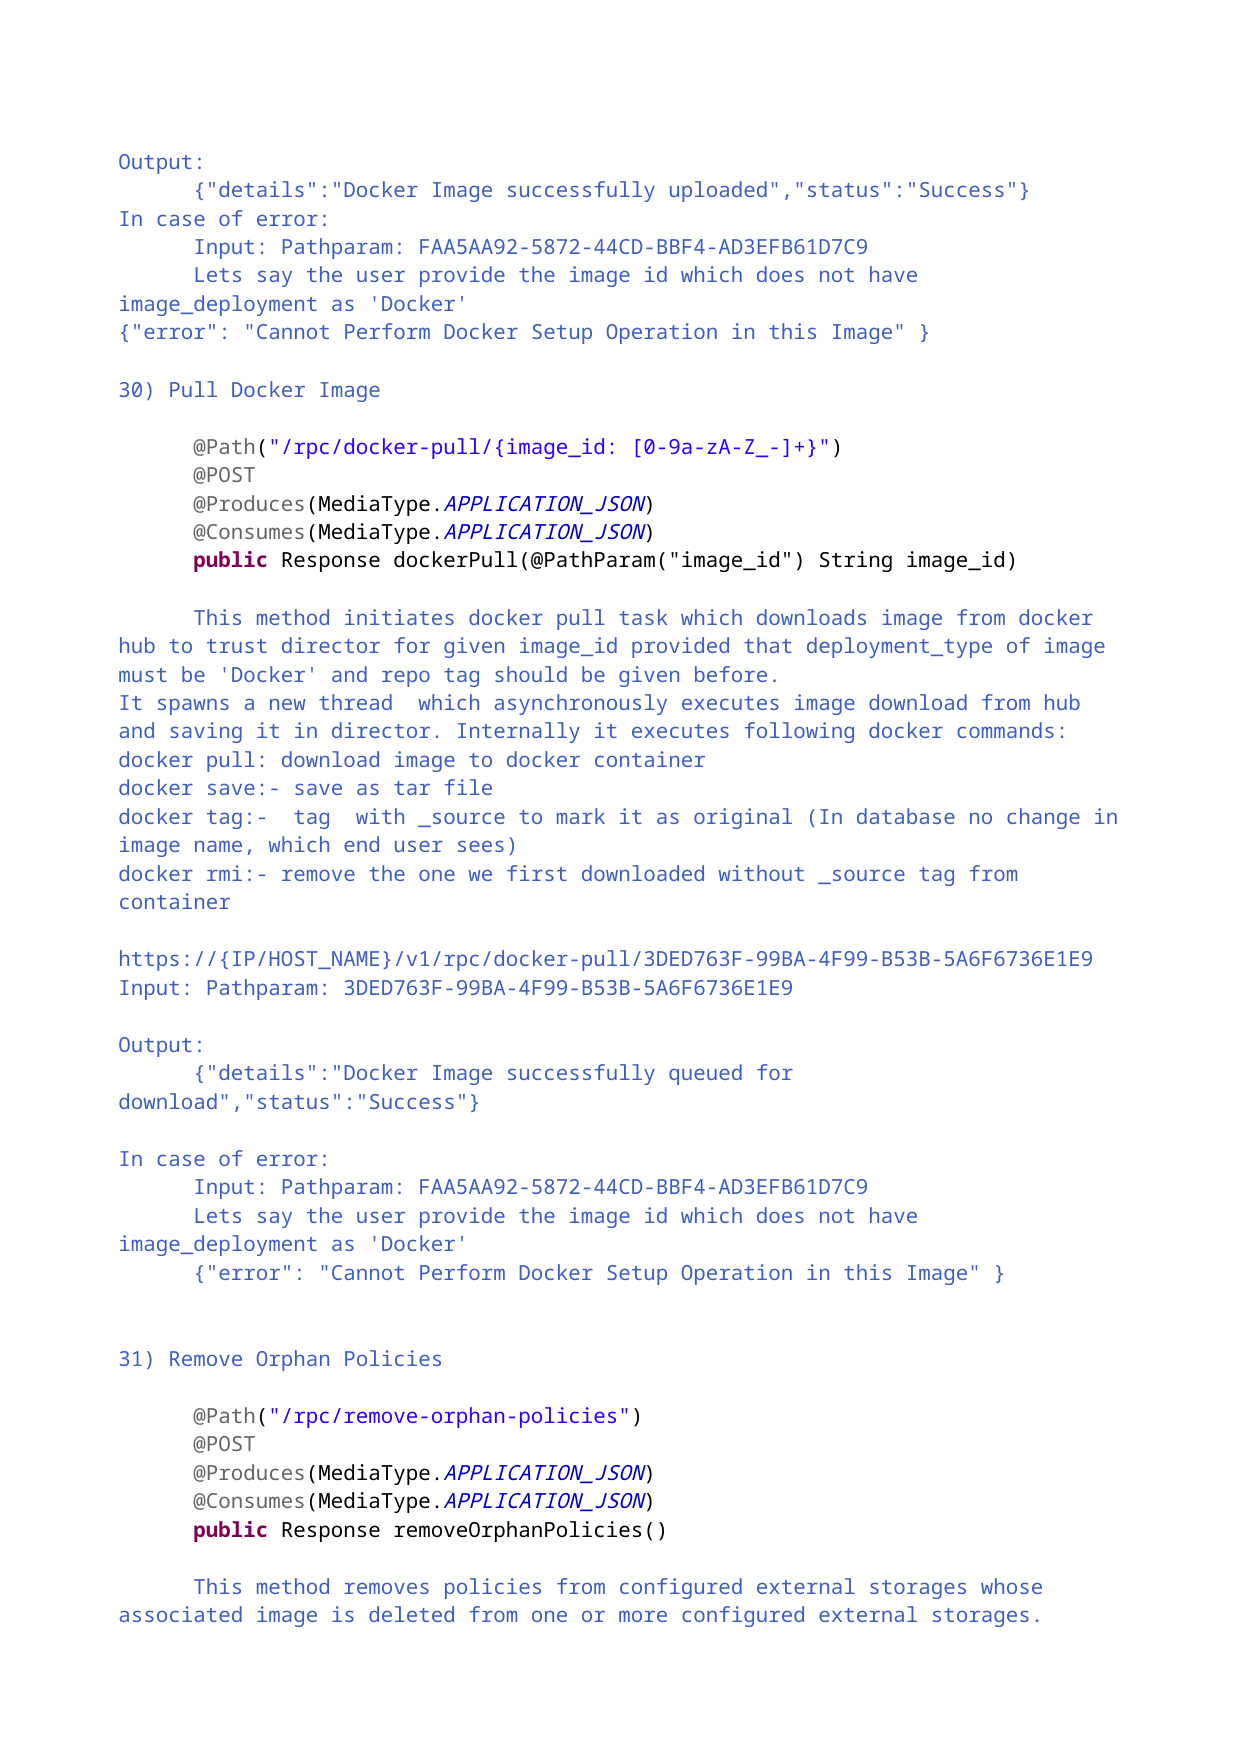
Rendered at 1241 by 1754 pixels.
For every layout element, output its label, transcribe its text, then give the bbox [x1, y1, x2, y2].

text @POST [118, 460, 1122, 489]
text Input: Pathparam: FAA5AA92-5872-44CD-BBF4-AD3EFB61D7C9 [118, 1172, 1122, 1201]
text @POST [118, 1429, 1122, 1458]
text It spawns a new thread which asynchronously executes image download from hub and saving it in director. Internally it executes following docker commands: [118, 688, 1122, 745]
text In case of error: [118, 204, 1122, 232]
text This method removes policies from configured external storages whose associated image is deleted from one or more configured external storages. [118, 1572, 1122, 1629]
text @Consumes(MediaType.APPLICATION_JSON) [118, 1486, 1122, 1515]
text public Response removeOrphanPolicies() [118, 1515, 1122, 1543]
text {"details":"Docker Image successfully queued for download","status":"Success"} [118, 1058, 1122, 1115]
text Lets say the user provide the image id which does not have image_deployment as 'Docker' [118, 1201, 1122, 1258]
text Output: [118, 147, 1122, 175]
text 30) Pull Docker Image [118, 375, 1122, 403]
text Input: Pathparam: 3DED763F-99BA-4F99-B53B-5A6F6736E1E9 [118, 973, 1122, 1001]
text @Path("/rpc/remove-orphan-policies") [118, 1401, 1122, 1429]
text This method initiates docker pull task which downloads image from docker hub to trust director for given image_id provided that deployment_type of image must be 'Docker' and repo tag should be given before. [118, 603, 1122, 688]
text docker pull: download image to docker container [118, 745, 1122, 773]
text public Response dockerPull(@PathParam("image_id") String image_id) [118, 546, 1122, 574]
text https://{IP/HOST_NAME}/v1/rpc/docker-pull/3DED763F-99BA-4F99-B53B-5A6F6736E1E9 [118, 944, 1122, 973]
text Input: Pathparam: FAA5AA92-5872-44CD-BBF4-AD3EFB61D7C9 [118, 232, 1122, 261]
text {"error": "Cannot Perform Docker Setup Operation in this Image" } [118, 1258, 1122, 1286]
text docker rmi:- remove the one we first downloaded without _source tag from container [118, 859, 1122, 916]
text 31) Remove Orphan Policies [118, 1344, 1122, 1372]
text {"details":"Docker Image successfully uploaded","status":"Success"} [118, 175, 1122, 204]
text @Path("/rpc/docker-pull/{image_id: [0-9a-zA-Z_-]+}") [118, 432, 1122, 460]
text @Consumes(MediaType.APPLICATION_JSON) [118, 517, 1122, 546]
text @Produces(MediaType.APPLICATION_JSON) [118, 1458, 1122, 1486]
text Output: [118, 1030, 1122, 1058]
text docker save:- save as tar file [118, 773, 1122, 802]
text {"error": "Cannot Perform Docker Setup Operation in this Image" } [118, 317, 1122, 346]
text Lets say the user provide the image id which does not have image_deployment as 'Docker' [118, 261, 1122, 317]
text @Produces(MediaType.APPLICATION_JSON) [118, 489, 1122, 517]
text docker tag:- tag with _source to mark it as original (In database no change in image name, which end user sees) [118, 802, 1122, 859]
text In case of error: [118, 1144, 1122, 1172]
